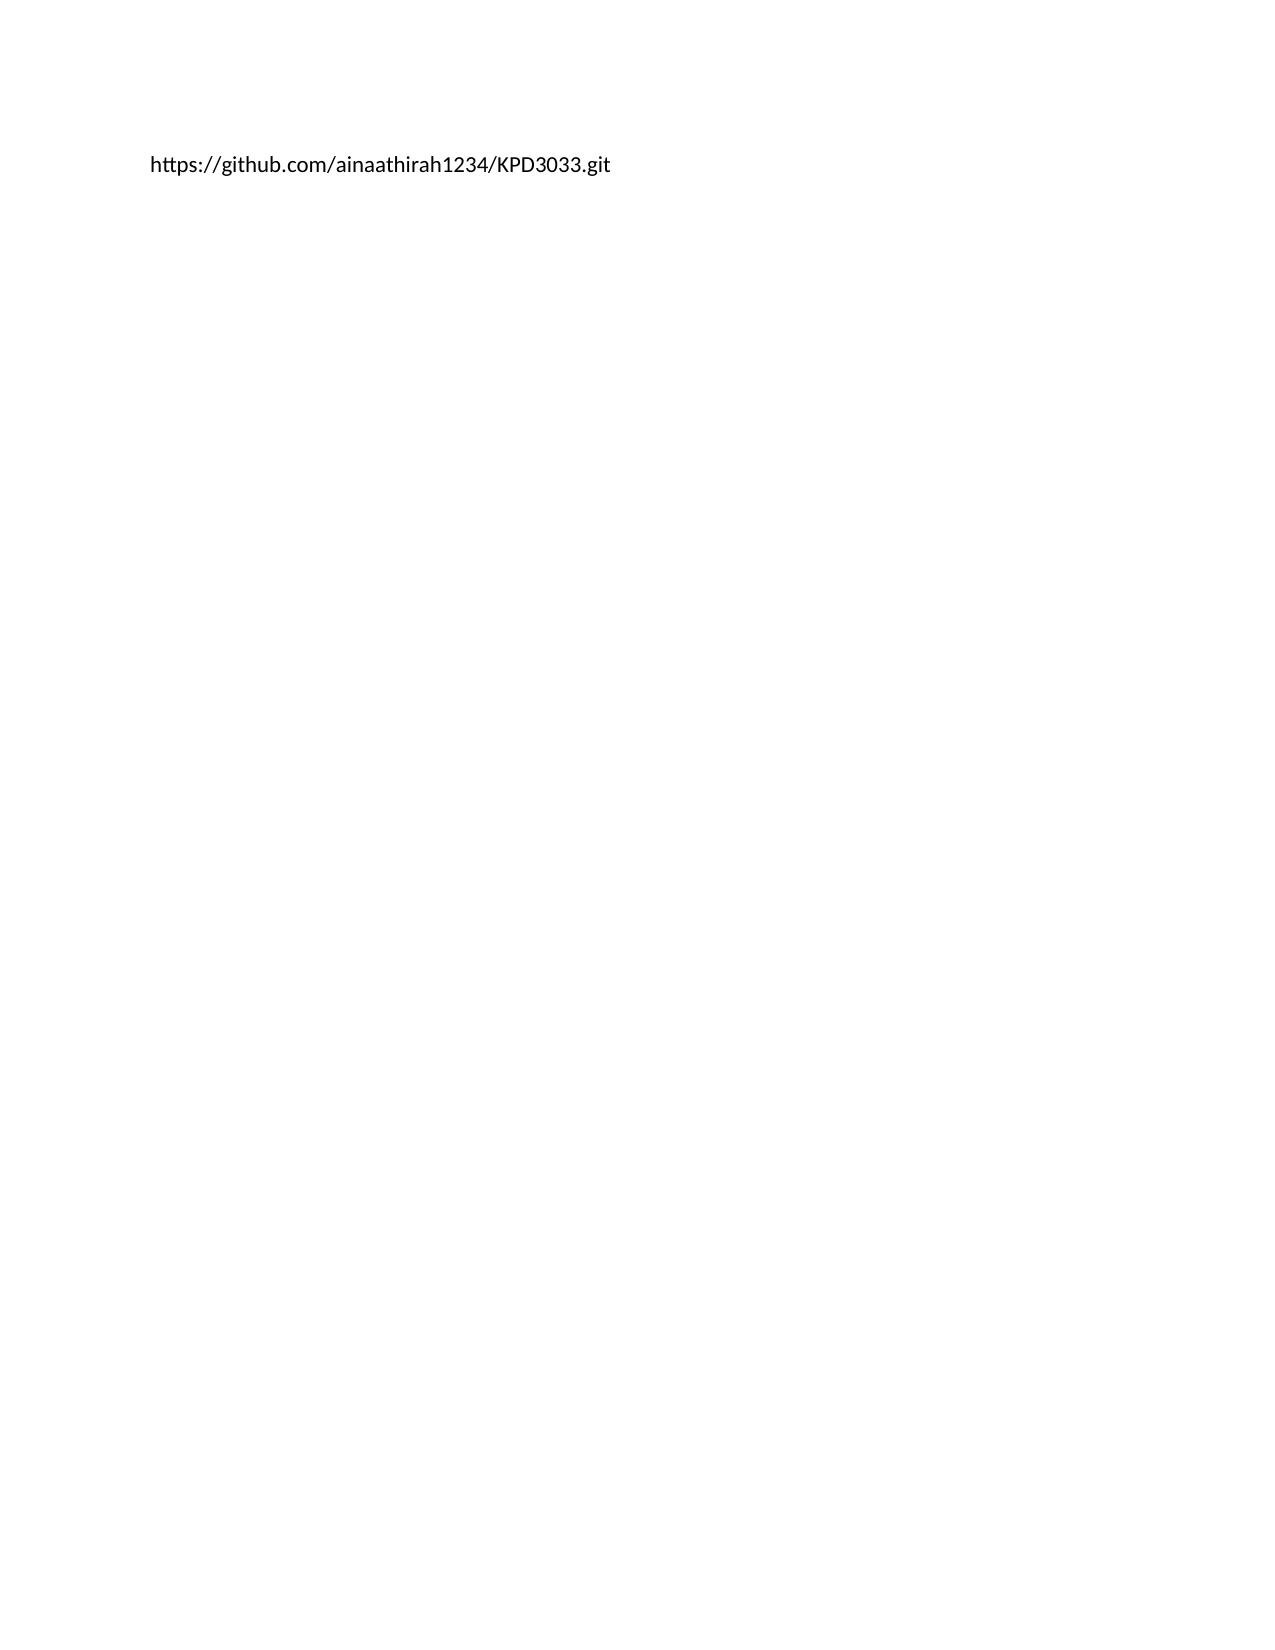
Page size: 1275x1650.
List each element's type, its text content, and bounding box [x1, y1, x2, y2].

text https://github.com/ainaathirah1234/KPD3033.git [150, 150, 1125, 178]
